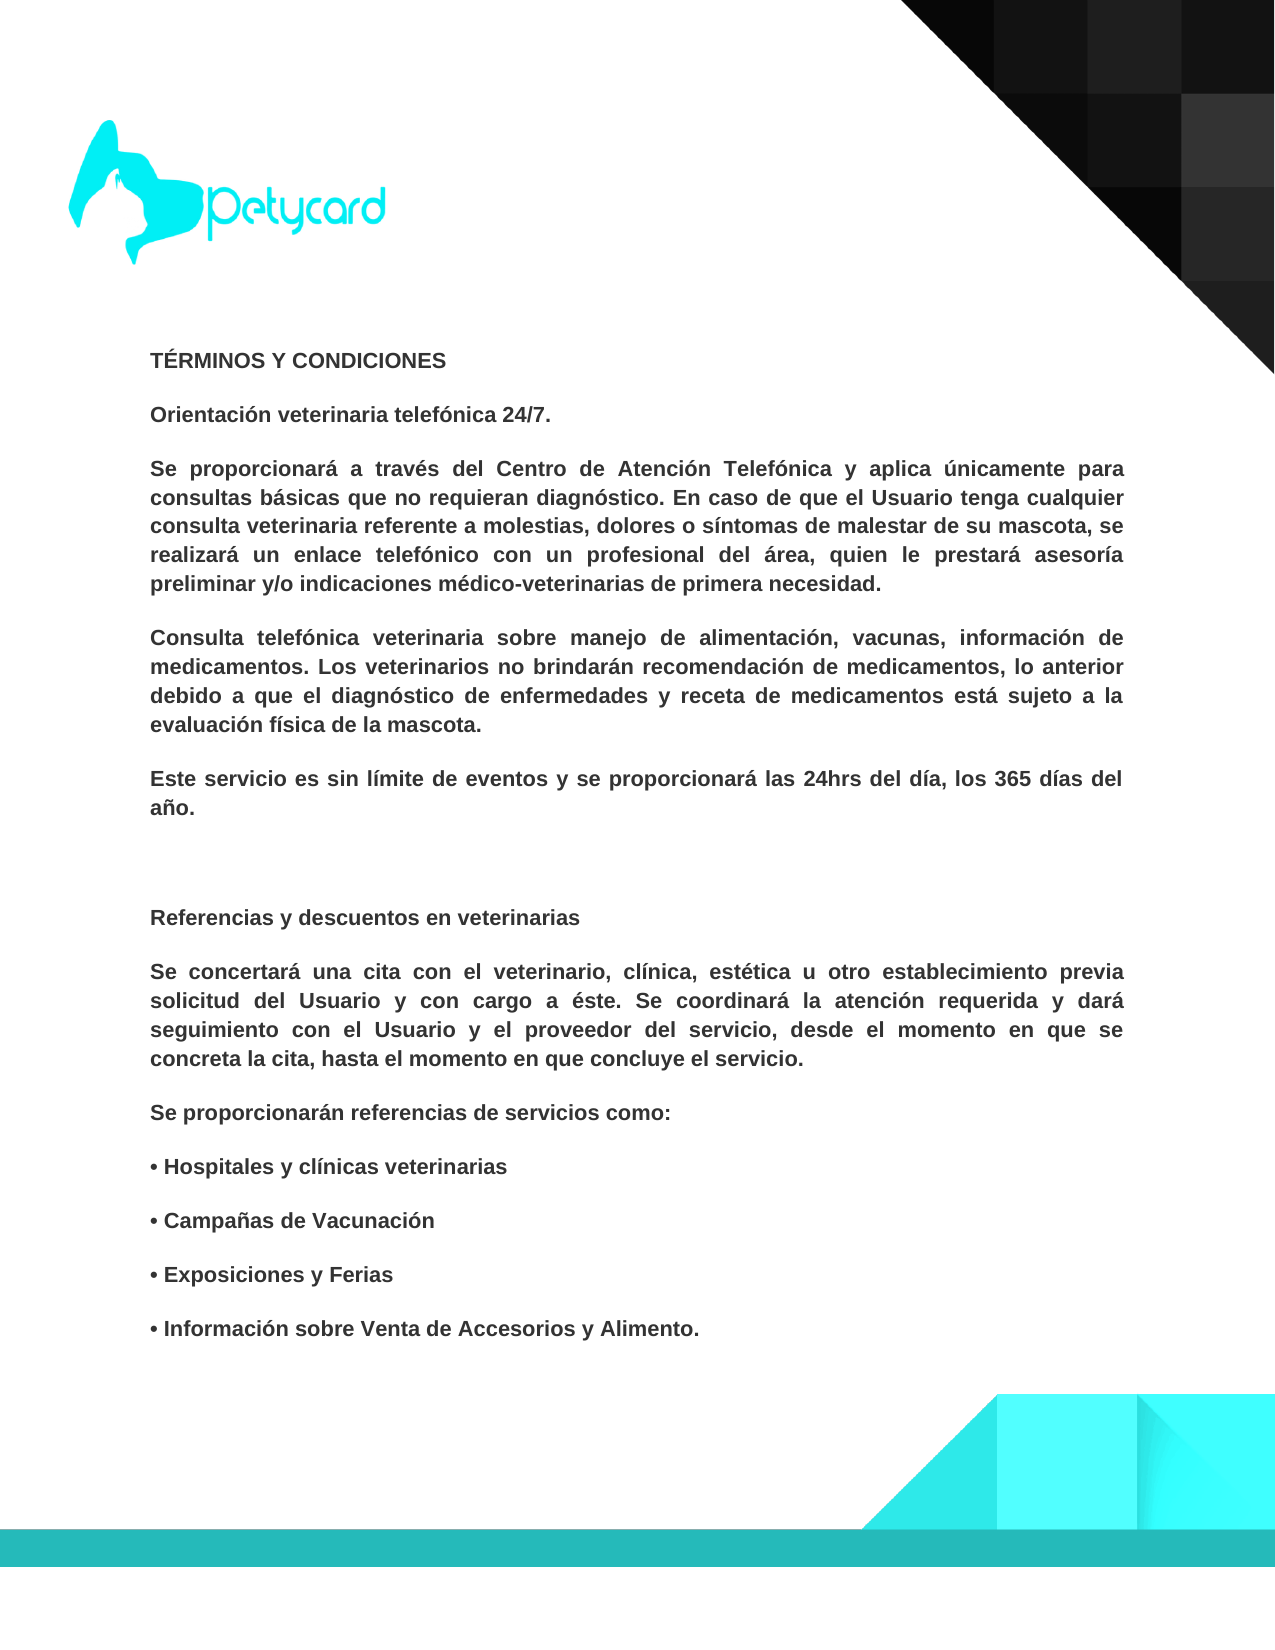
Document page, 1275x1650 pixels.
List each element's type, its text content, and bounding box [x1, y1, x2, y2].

text • Información sobre Venta de Accesorios y Alimento. [150, 1315, 1125, 1341]
text Orientación veterinaria telefónica 24/7. [150, 401, 1125, 427]
text TÉRMINOS Y CONDICIONES [150, 347, 1125, 373]
text Se proporcionarán referencias de servicios como: [150, 1099, 1125, 1125]
text • Exposiciones y Ferias [150, 1261, 1125, 1287]
picture [59, 112, 396, 286]
text Este servicio es sin límite de eventos y se proporcionará las 24hrs del día, los 365 días del año. [150, 766, 1125, 820]
picture [0, 1392, 1275, 1567]
text Referencias y descuentos en veterinarias [150, 905, 1125, 930]
text • Hospitales y clínicas veterinarias [150, 1153, 1125, 1179]
text Se proporcionará a través del Centro de Atención Telefónica y aplica únicamente para consultas básicas que no requieran diagnóstico. En caso de que el Usuario tenga cualquier consulta veterinaria referente a molestias, dolores o síntomas de malestar de su mascota, se realizará un enlace telefónico con un profesional del área, quien le prestará asesoría preliminar y/o indicaciones médico-veterinarias de primera necesidad. [150, 455, 1125, 596]
text Consulta telefónica veterinaria sobre manejo de alimentación, vacunas, información de medicamentos. Los veterinarios no brindarán recomendación de medicamentos, lo anterior debido a que el diagnóstico de enfermedades y receta de medicamentos está sujeto a la evaluación física de la mascota. [150, 625, 1125, 737]
text Se concertará una cita con el veterinario, clínica, estética u otro establecimiento previa solicitud del Usuario y con cargo a éste. Se coordinará la atención requerida y dará seguimiento con el Usuario y el proveedor del servicio, desde el momento en que se concreta la cita, hasta el momento en que concluye el servicio. [150, 959, 1125, 1071]
text • Campañas de Vacunación [150, 1207, 1125, 1233]
picture [900, 0, 1275, 375]
